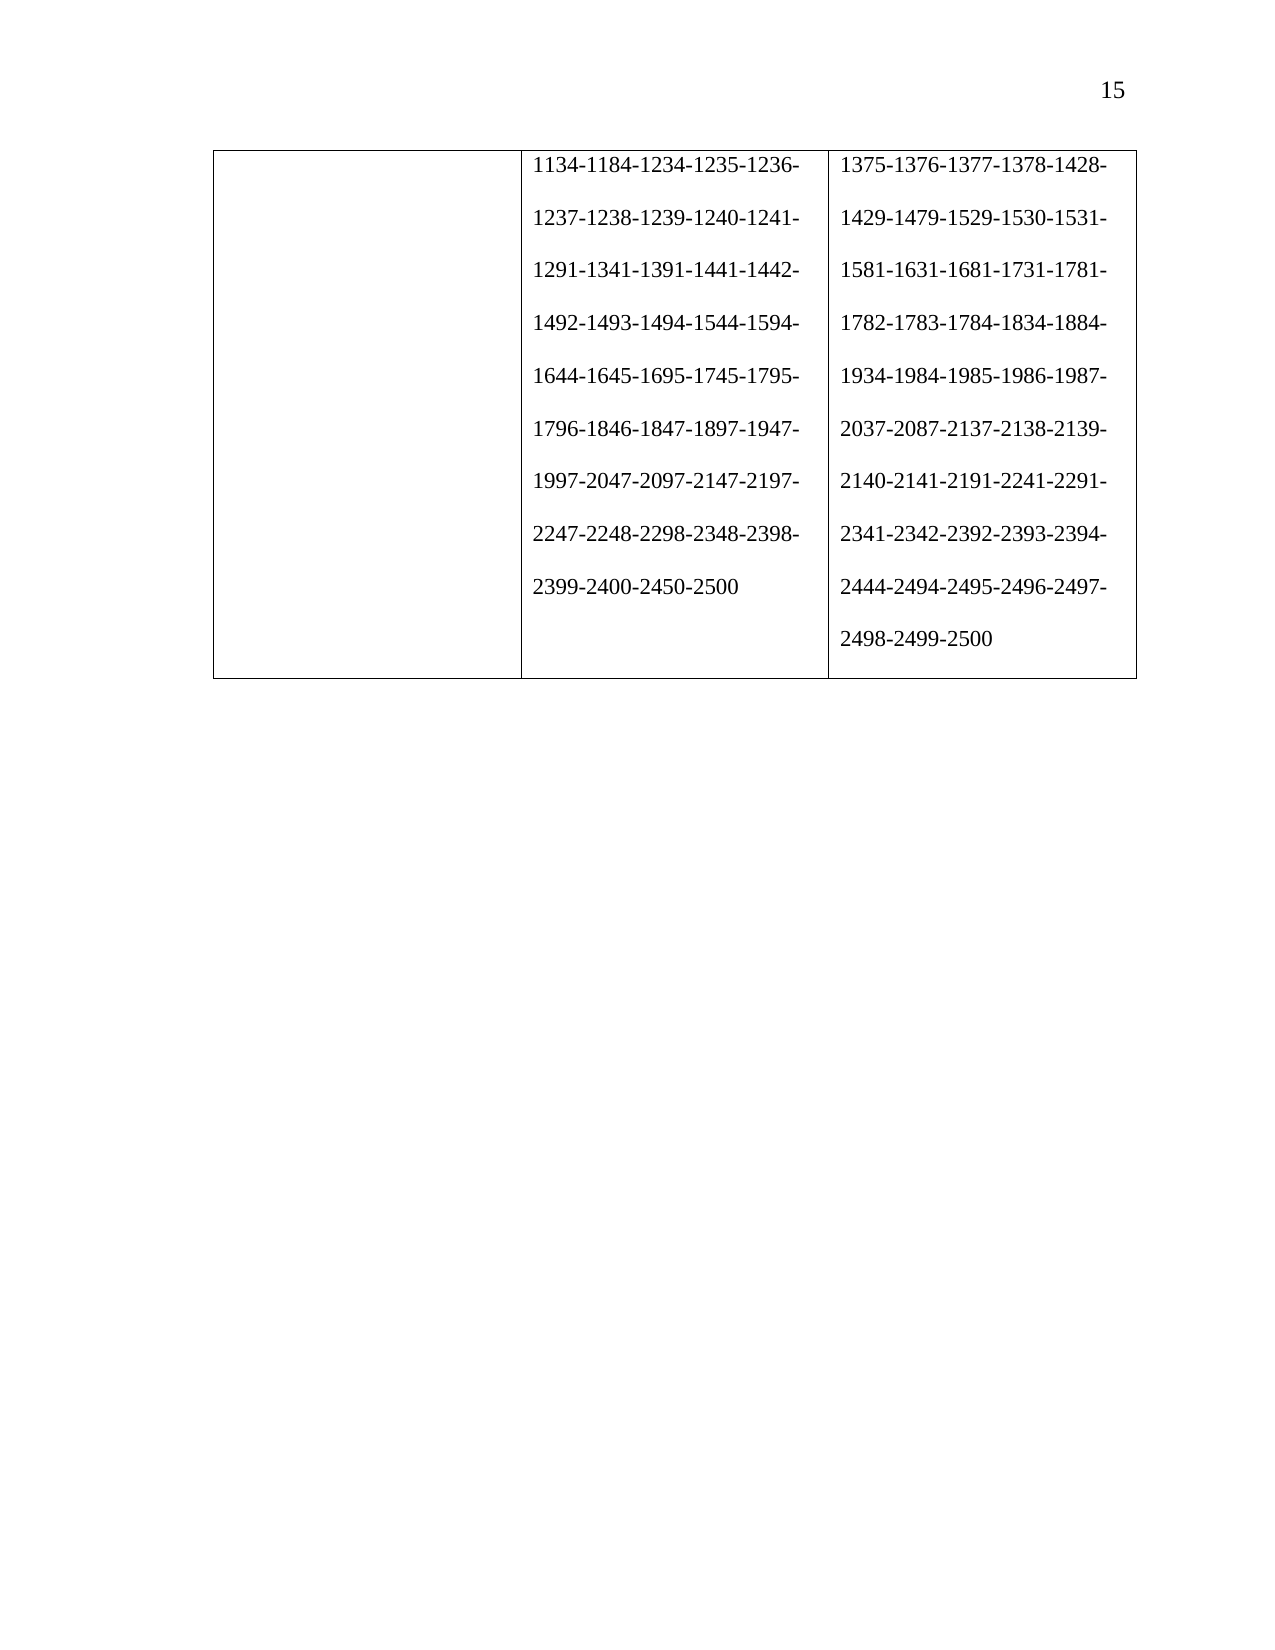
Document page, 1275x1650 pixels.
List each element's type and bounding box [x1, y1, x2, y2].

table_cell [522, 151, 828, 678]
table_cell [829, 151, 1136, 678]
table_cell [214, 151, 521, 678]
